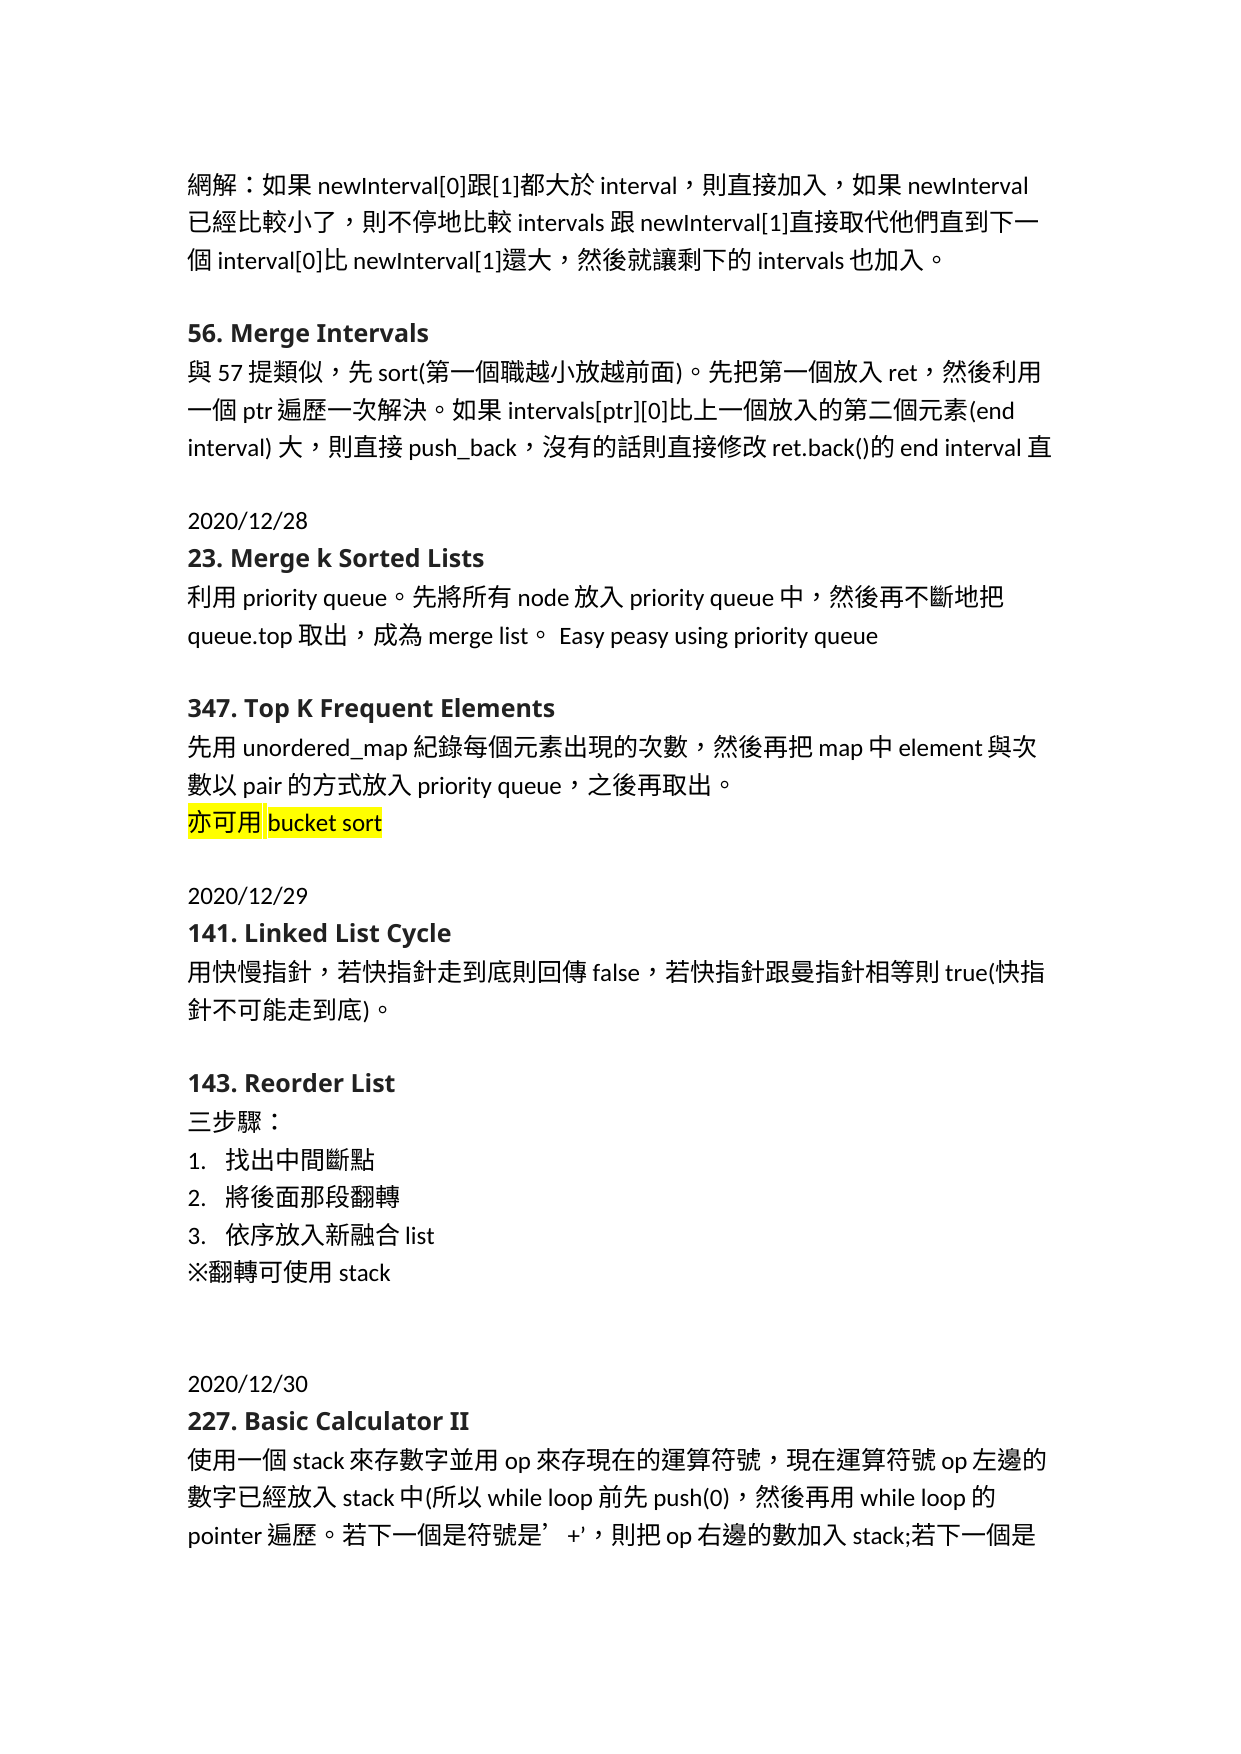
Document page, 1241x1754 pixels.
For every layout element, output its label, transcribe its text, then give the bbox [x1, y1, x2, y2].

text 2020/12/28 [187, 502, 1053, 539]
text 2020/12/30 [187, 1364, 1053, 1402]
text 347. Top K Frequent Elements [187, 689, 1053, 727]
text 56. Merge Intervals [187, 314, 1053, 352]
text 227. Basic Calculator II [187, 1402, 1053, 1439]
text 2020/12/29 [187, 877, 1053, 914]
list 依序放入新融合list [187, 1214, 1053, 1252]
text 亦可用bucket sort [187, 802, 1053, 839]
text 先用unordered_map紀錄每個元素出現的次數，然後再把map中element與次數以pair的方式放入priority queue，之後再取出。 [187, 727, 1053, 802]
text ※翻轉可使用stack [187, 1252, 1053, 1289]
list 將後面那段翻轉 [187, 1177, 1053, 1214]
text 與57提類似，先sort(第一個職越小放越前面)。先把第一個放入ret，然後利用一個ptr遍歷一次解決。如果intervals[ptr][0]比上一個放入的第二個元素(end interval) 大，則直接push_back，沒有的話則直接修改ret.back()的end interval直 [187, 352, 1053, 464]
text 141. Linked List Cycle [187, 914, 1053, 952]
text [187, 1439, 1053, 1552]
text 利用priority queue。先將所有node放入priority queue中，然後再不斷地把queue.top取出，成為merge list。 Easy peasy using priority queue [187, 577, 1053, 652]
text 143. Reorder List [187, 1064, 1053, 1102]
list 找出中間斷點 [187, 1139, 1053, 1177]
text 三步驟： [187, 1102, 1053, 1139]
text 23. Merge k Sorted Lists [187, 539, 1053, 577]
text 用快慢指針，若快指針走到底則回傳false，若快指針跟曼指針相等則true(快指針不可能走到底)。 [187, 952, 1053, 1027]
text 網解：如果newInterval[0]跟[1]都大於interval，則直接加入，如果newInterval已經比較小了，則不停地比較intervals跟newInterval[1]直接取代他們直到下一個interval[0]比newInterval[1]還大，然後就讓剩下的intervals也加入。 [187, 164, 1053, 277]
